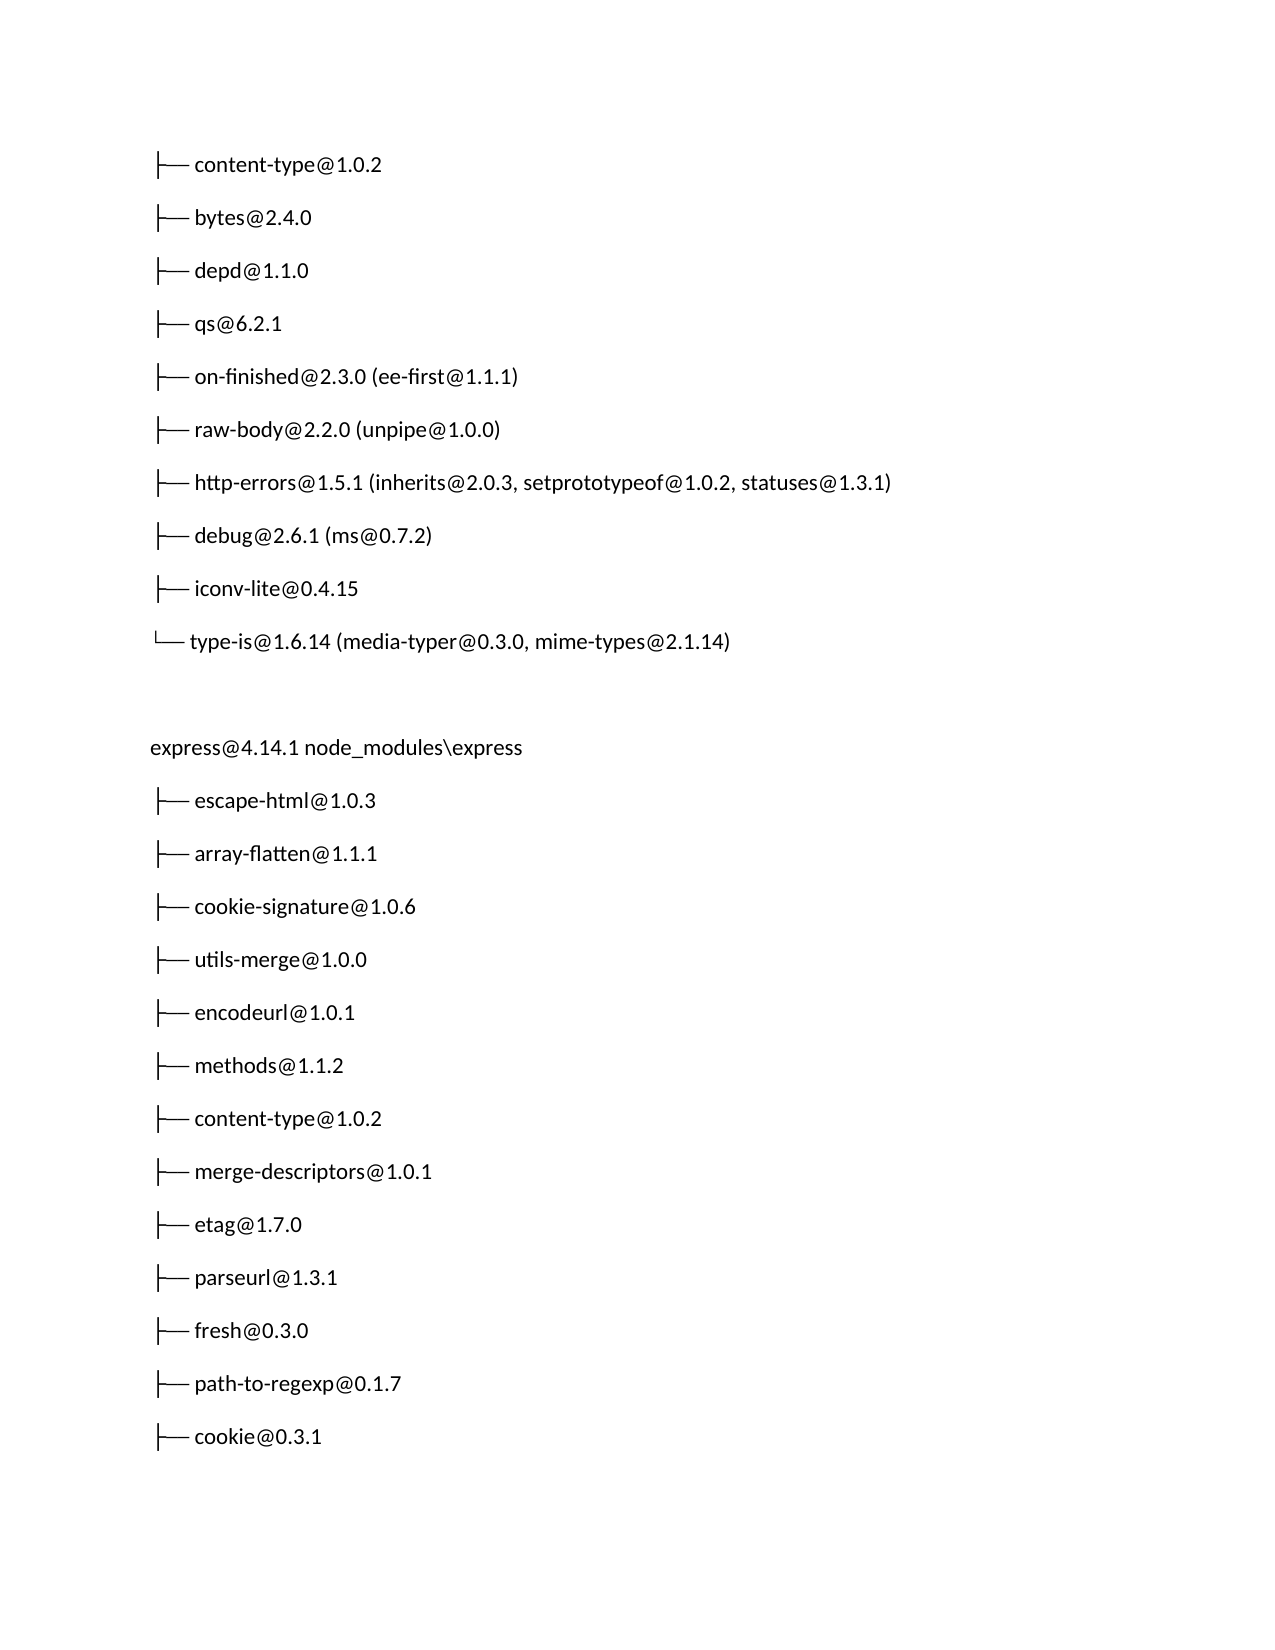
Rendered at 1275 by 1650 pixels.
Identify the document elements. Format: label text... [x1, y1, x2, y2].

text ├── iconv-lite@0.4.15 [150, 574, 1125, 602]
text └── type-is@1.6.14 (media-typer@0.3.0, mime-types@2.1.14) [150, 627, 1125, 655]
text ├── cookie-signature@1.0.6 [150, 892, 1125, 920]
text ├── debug@2.6.1 (ms@0.7.2) [150, 521, 1125, 549]
text express@4.14.1 node_modules\express [150, 733, 1125, 761]
text ├── content-type@1.0.2 [150, 150, 1125, 178]
text ├── escape-html@1.0.3 [150, 786, 1125, 814]
text ├── cookie@0.3.1 [150, 1422, 1125, 1451]
text ├── array-flatten@1.1.1 [150, 839, 1125, 867]
text ├── qs@6.2.1 [150, 309, 1125, 337]
text ├── methods@1.1.2 [150, 1051, 1125, 1079]
text ├── merge-descriptors@1.0.1 [150, 1157, 1125, 1185]
text ├── fresh@0.3.0 [150, 1316, 1125, 1344]
text ├── on-finished@2.3.0 (ee-first@1.1.1) [150, 362, 1125, 390]
text ├── bytes@2.4.0 [150, 203, 1125, 231]
text ├── encodeurl@1.0.1 [150, 998, 1125, 1026]
text ├── path-to-regexp@0.1.7 [150, 1369, 1125, 1397]
text ├── parseurl@1.3.1 [150, 1263, 1125, 1291]
text ├── etag@1.7.0 [150, 1210, 1125, 1238]
text ├── depd@1.1.0 [150, 256, 1125, 284]
text ├── http-errors@1.5.1 (inherits@2.0.3, setprototypeof@1.0.2, statuses@1.3.1) [150, 468, 1125, 496]
text ├── raw-body@2.2.0 (unpipe@1.0.0) [150, 415, 1125, 443]
text ├── content-type@1.0.2 [150, 1104, 1125, 1132]
text ├── utils-merge@1.0.0 [150, 945, 1125, 973]
